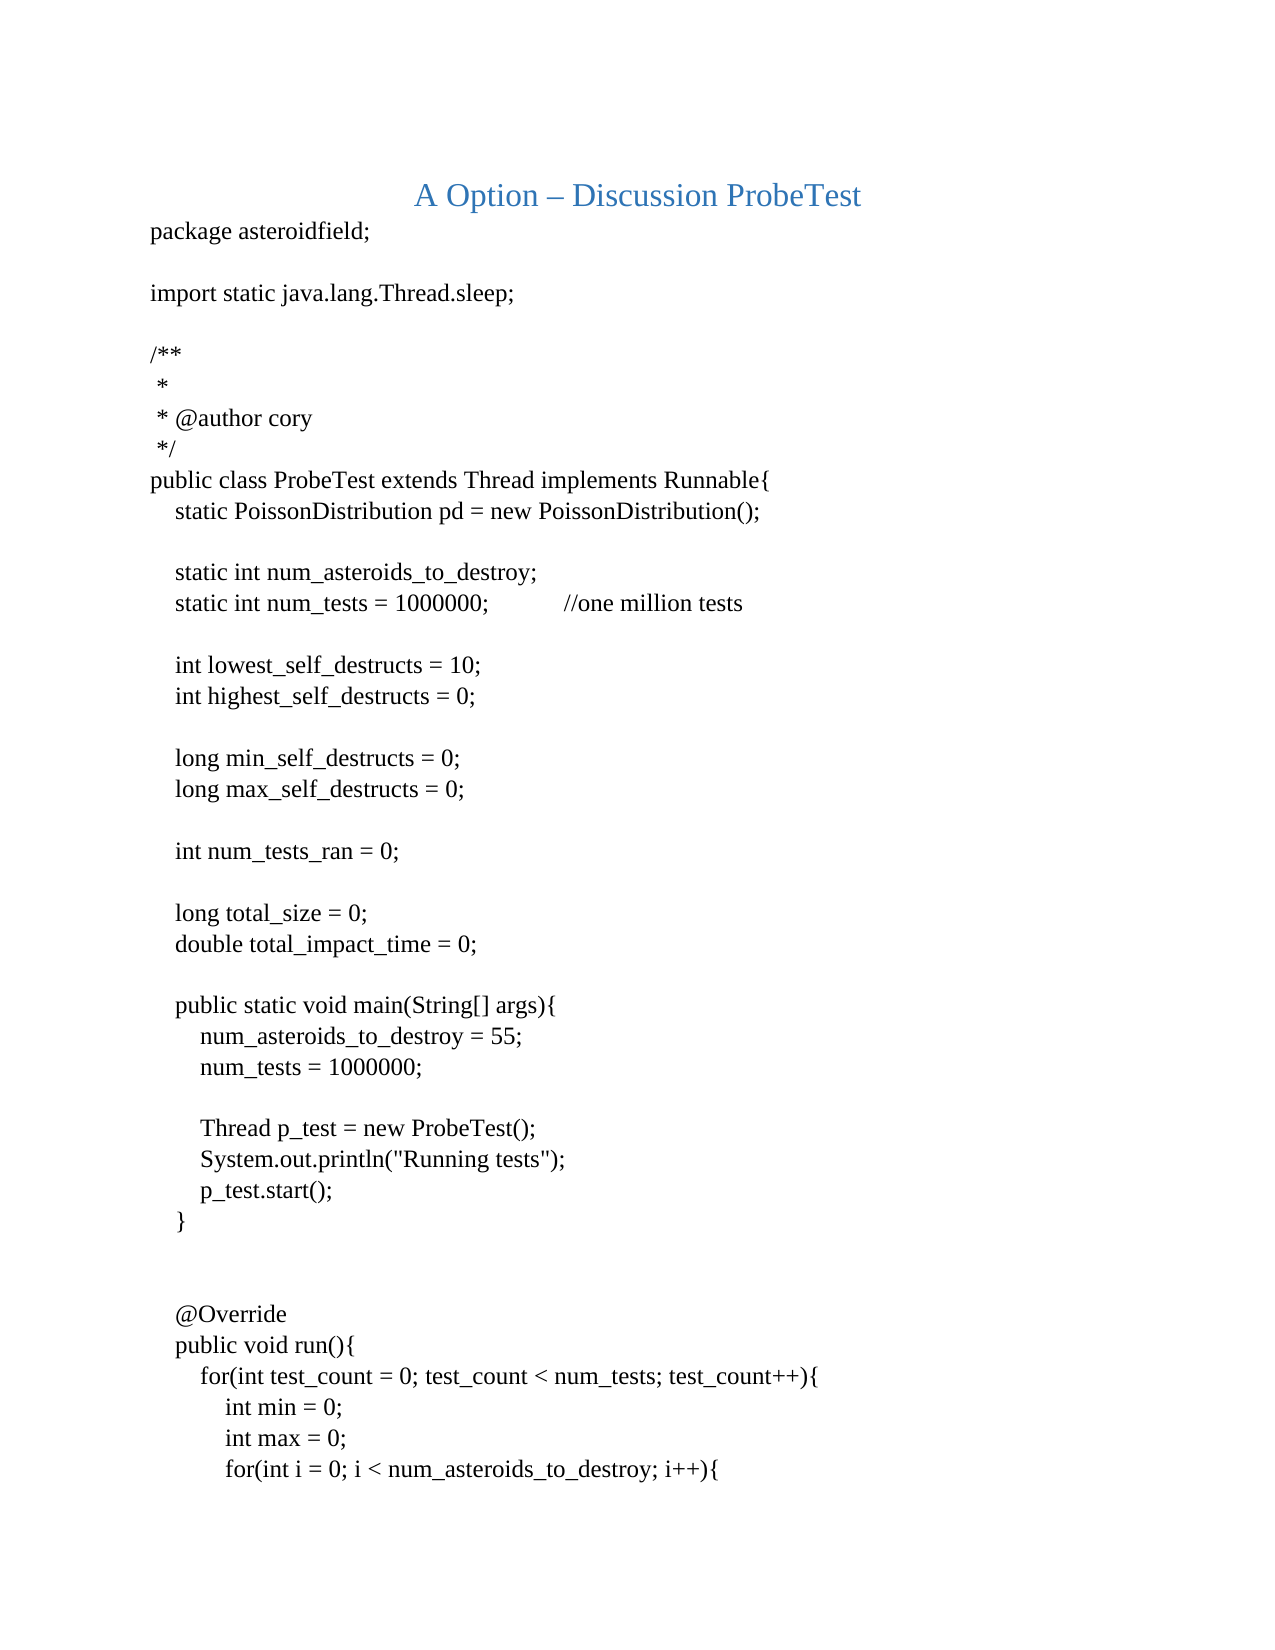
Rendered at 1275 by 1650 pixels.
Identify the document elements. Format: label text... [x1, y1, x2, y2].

text for(int test_count = 0; test_count < num_tests; test_count++){ [150, 1361, 1125, 1389]
text int highest_self_destructs = 0; [150, 681, 1125, 710]
text Thread p_test = new ProbeTest(); [150, 1113, 1125, 1142]
text int num_tests_ran = 0; [150, 836, 1125, 865]
text long min_self_destructs = 0; [150, 743, 1125, 772]
text int max = 0; [150, 1423, 1125, 1452]
text num_tests = 1000000; [150, 1052, 1125, 1081]
text public static void main(String[] args){ [150, 990, 1125, 1019]
text for(int i = 0; i < num_asteroids_to_destroy; i++){ [150, 1454, 1125, 1483]
text int lowest_self_destructs = 10; [150, 650, 1125, 679]
subtitle A Option – Discussion ProbeTest [150, 175, 1125, 213]
text */ [150, 434, 1125, 462]
text package asteroidfield; [150, 216, 1125, 245]
text System.out.println("Running tests"); [150, 1144, 1125, 1173]
text long total_size = 0; [150, 898, 1125, 926]
text @Override [150, 1299, 1125, 1327]
text int min = 0; [150, 1392, 1125, 1421]
text import static java.lang.Thread.sleep; [150, 278, 1125, 307]
text num_asteroids_to_destroy = 55; [150, 1021, 1125, 1050]
text long max_self_destructs = 0; [150, 774, 1125, 803]
text static int num_asteroids_to_destroy; [150, 557, 1125, 586]
text static int num_tests = 1000000; //one million tests [150, 588, 1125, 617]
text * @author cory [150, 403, 1125, 431]
text public void run(){ [150, 1330, 1125, 1358]
text static PoissonDistribution pd = new PoissonDistribution(); [150, 496, 1125, 524]
text } [150, 1206, 1125, 1235]
text p_test.start(); [150, 1175, 1125, 1204]
text /** [150, 341, 1125, 369]
text double total_impact_time = 0; [150, 929, 1125, 957]
text * [150, 372, 1125, 400]
text public class ProbeTest extends Thread implements Runnable{ [150, 465, 1125, 493]
